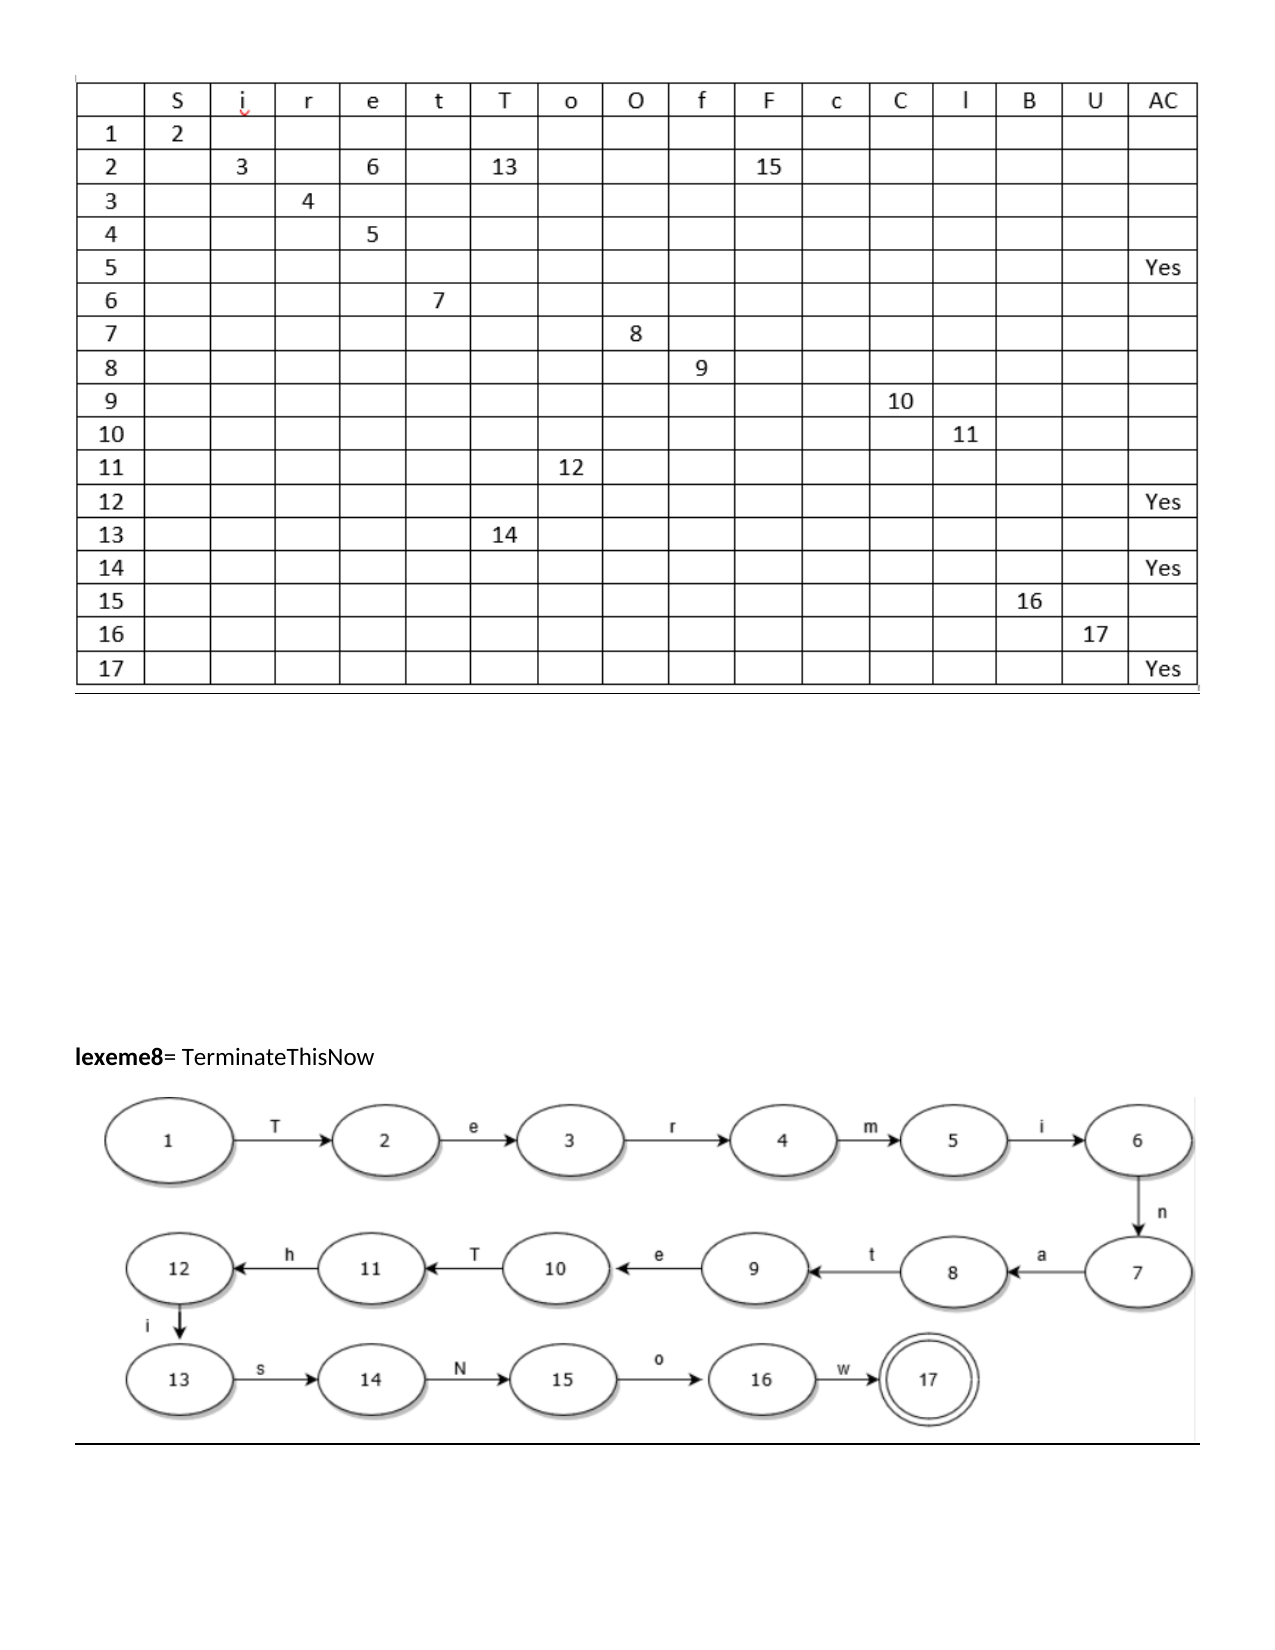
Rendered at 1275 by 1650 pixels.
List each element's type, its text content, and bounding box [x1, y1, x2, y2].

picture [75, 75, 1200, 691]
text lexeme8= TerminateThisNow [75, 1041, 1200, 1072]
picture [75, 1088, 1199, 1441]
